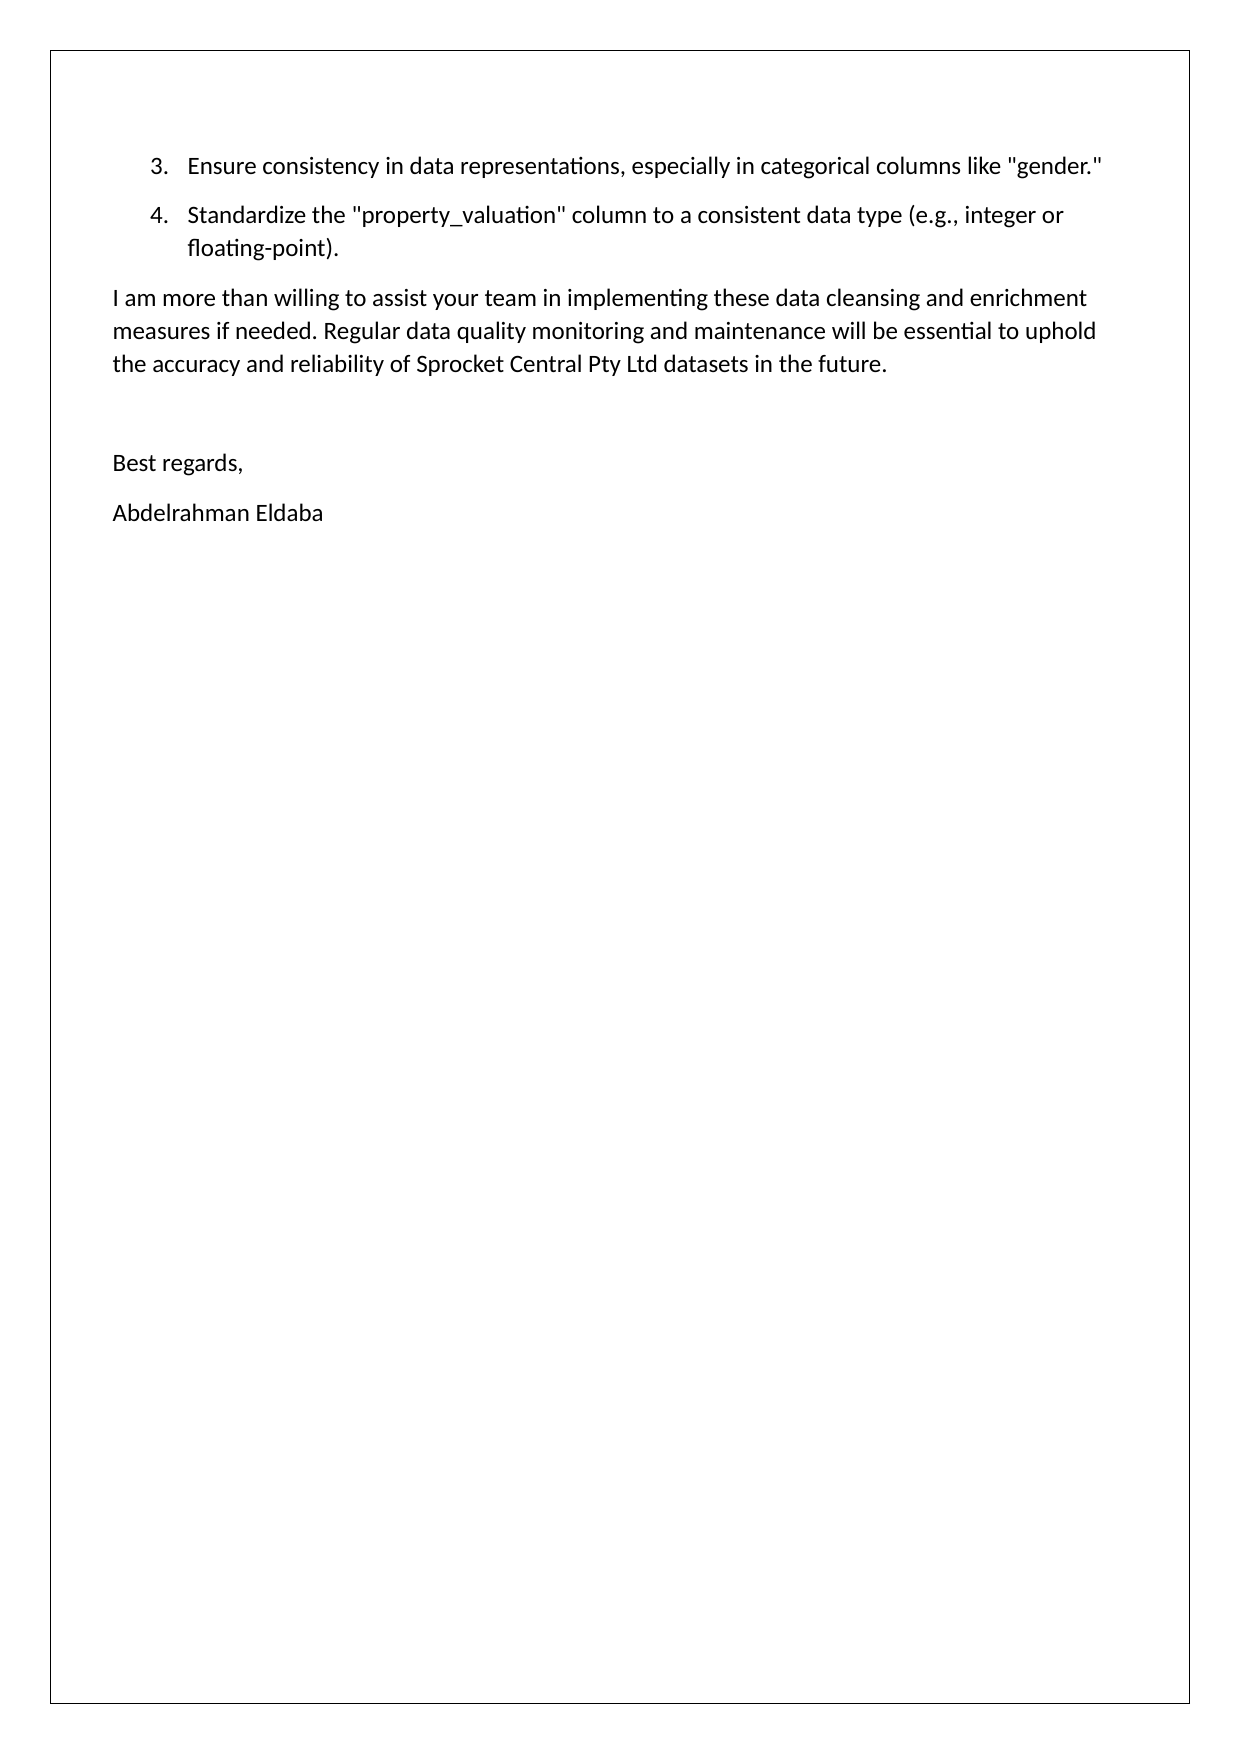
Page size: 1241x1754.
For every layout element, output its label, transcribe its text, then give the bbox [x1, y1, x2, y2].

list Ensure consistency in data representations, especially in categorical columns like "gender." [150, 150, 1128, 181]
list Standardize the "property_valuation" column to a consistent data type (e.g., integer or floating-point). [150, 199, 1128, 263]
text Best regards, [112, 447, 1128, 478]
text I am more than willing to assist your team in implementing these data cleansing and enrichment measures if needed. Regular data quality monitoring and maintenance will be essential to uphold the accuracy and reliability of Sprocket Central Pty Ltd datasets in the future. [112, 282, 1128, 378]
text Abdelrahman Eldaba [112, 497, 1128, 527]
